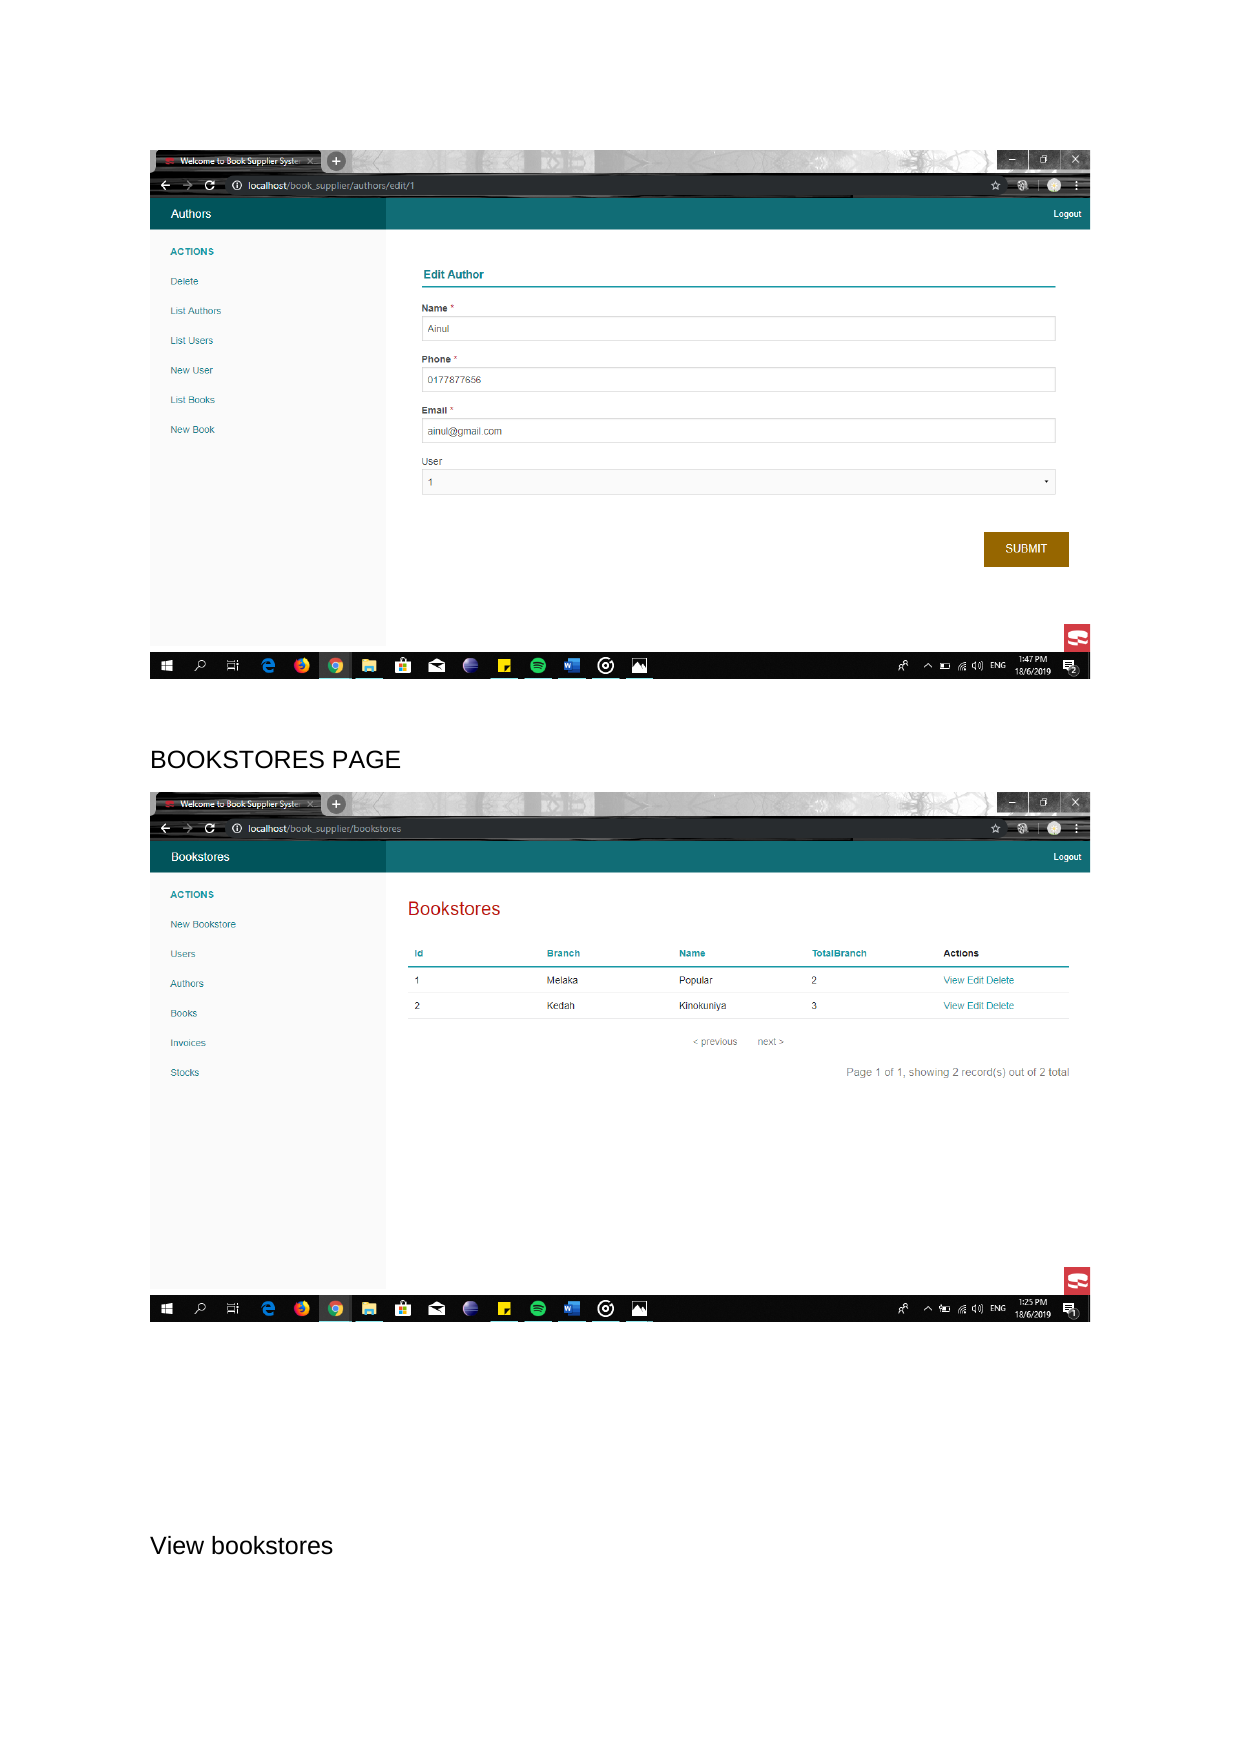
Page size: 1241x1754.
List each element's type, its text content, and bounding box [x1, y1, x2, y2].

picture [150, 792, 1091, 1322]
text View bookstores [150, 1531, 1090, 1560]
picture [150, 150, 1091, 679]
text BOOKSTORES PAGE [150, 745, 1090, 774]
